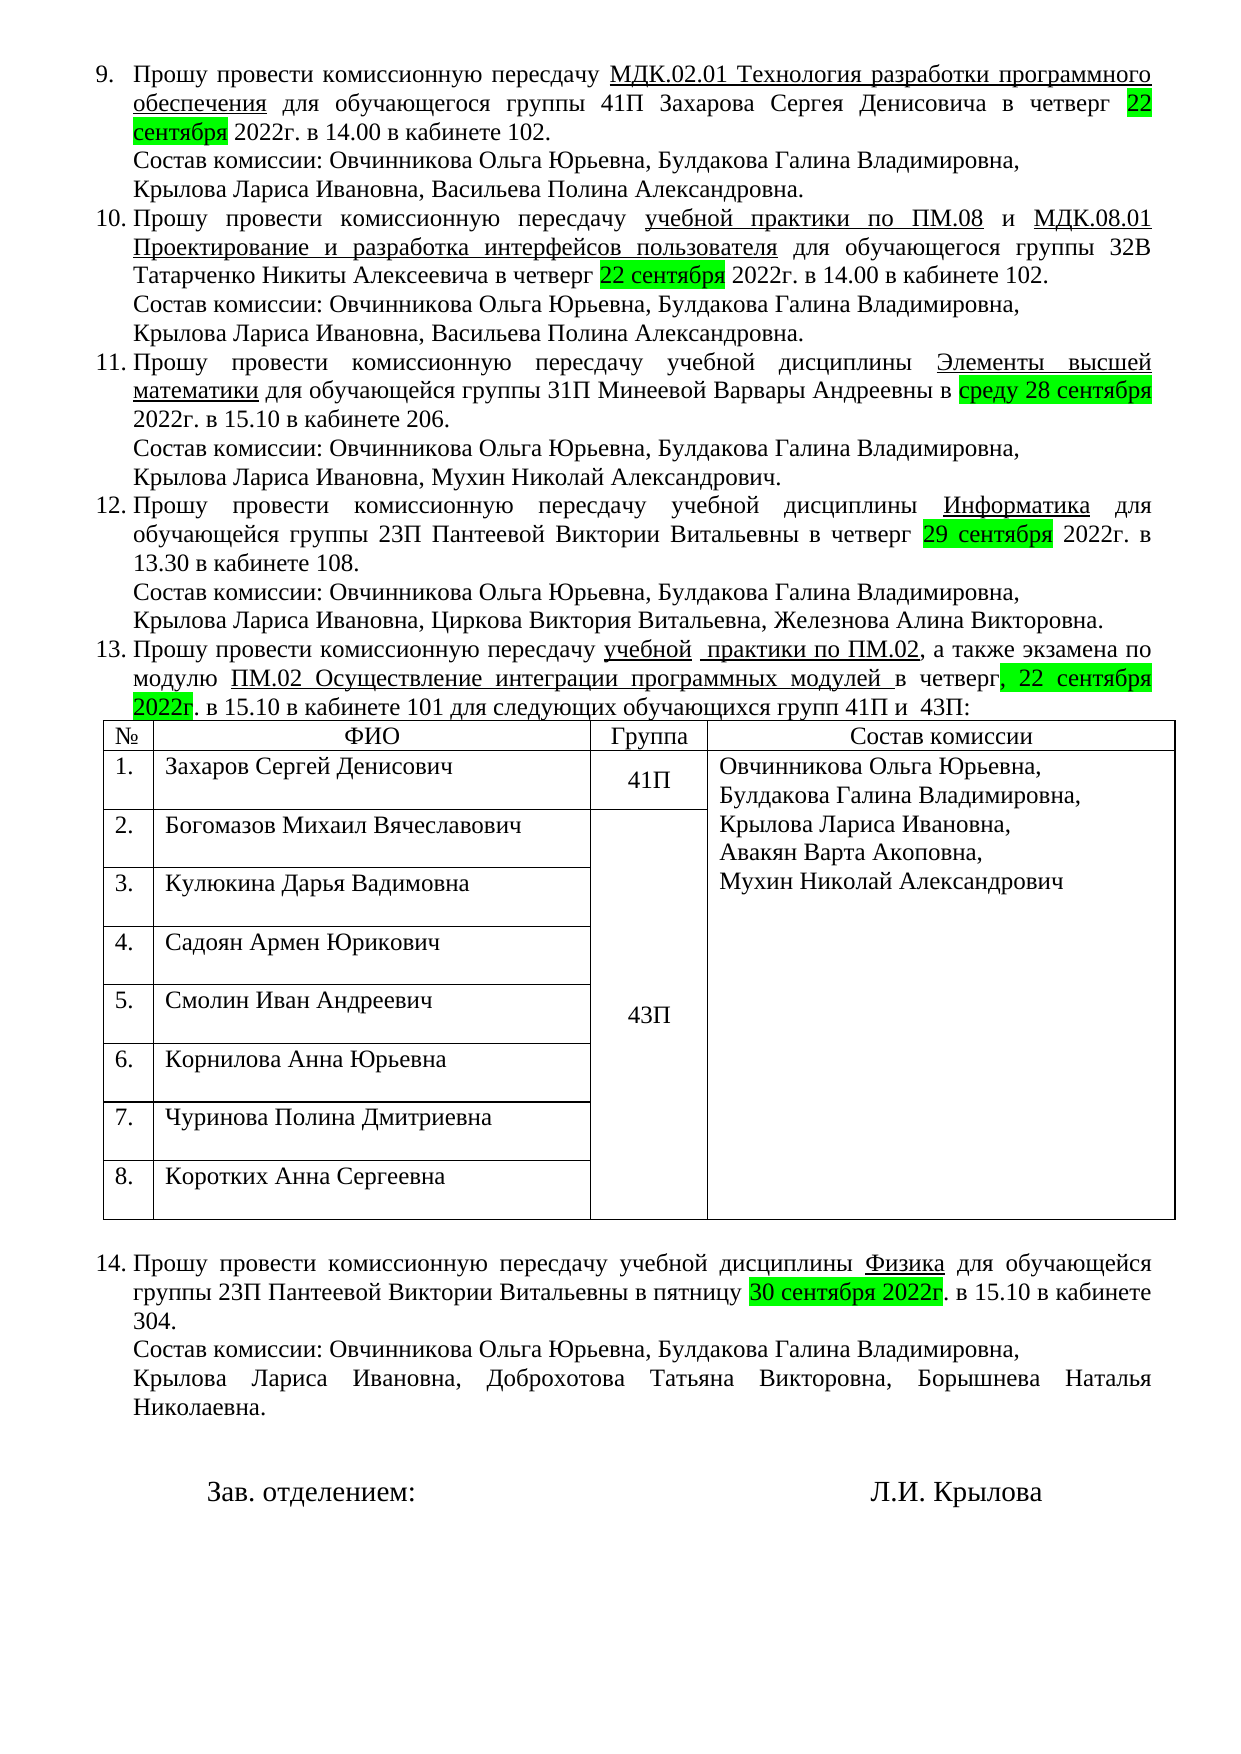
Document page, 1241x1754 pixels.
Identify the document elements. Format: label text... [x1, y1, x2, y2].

table_cell [104, 927, 153, 984]
list Крылова Лариса Ивановна, Циркова Виктория Витальевна, Железнова Алина Викторовна. [133, 605, 1152, 634]
table_cell [104, 751, 153, 809]
list Крылова Лариса Ивановна, Васильева Полина Александровна. [133, 174, 1152, 203]
text Зав. отделением: Л.И. Крылова [133, 1474, 1152, 1508]
table_cell Захаров Сергей Денисович [154, 751, 590, 809]
list Крылова Лариса Ивановна, Васильева Полина Александровна. [133, 318, 1152, 347]
list Состав комиссии: Овчинникова Ольга Юрьевна, Булдакова Галина Владимировна, [133, 289, 1152, 318]
list Прошу провести комиссионную пересдачу учебной практики по ПМ.08 и МДК.08.01 Проектирование и разработка интерфейсов пользователя для обучающегося группы 32В Татарченко Никиты Алексеевича в четверг 22 сентября 2022г. в 14.00 в кабинете 102. [95, 203, 1152, 289]
table_cell [104, 1044, 153, 1101]
table_cell [104, 1161, 153, 1218]
table_cell [104, 1103, 153, 1160]
table_header № [104, 721, 153, 750]
table_cell Кулюкина Дарья Вадимовна [154, 868, 590, 926]
table_cell Смолин Иван Андреевич [154, 985, 590, 1043]
table_cell [104, 985, 153, 1043]
table_header ФИО [154, 721, 590, 750]
list Крылова Лариса Ивановна, Доброхотова Татьяна Викторовна, Борышнева Наталья Николаевна. [133, 1363, 1152, 1421]
table_cell 41П [591, 751, 707, 809]
list Прошу провести комиссионную пересдачу учебной дисциплины Информатика для обучающейся группы 23П Пантеевой Виктории Витальевны в четверг 29 сентября 2022г. в 13.30 в кабинете 108. [95, 490, 1152, 577]
table_cell Корнилова Анна Юрьевна [154, 1044, 590, 1101]
list Состав комиссии: Овчинникова Ольга Юрьевна, Булдакова Галина Владимировна, [133, 577, 1152, 605]
list Прошу провести комиссионную пересдачу учебной практики по ПМ.02, а также экзамена по модулю ПМ.02 Осуществление интеграции программных модулей в четверг, 22 сентября 2022г. в 15.10 в кабинете 101 для следующих обучающихся групп 41П и 43П: [95, 634, 1152, 720]
table_cell 43П [591, 810, 707, 1218]
list Состав комиссии: Овчинникова Ольга Юрьевна, Булдакова Галина Владимировна, [133, 145, 1152, 174]
table_header Состав комиссии [708, 721, 1174, 750]
table_cell Садоян Армен Юрикович [154, 927, 590, 984]
table_header Группа [591, 721, 707, 750]
table_cell Овчинникова Ольга Юрьевна, Булдакова Галина Владимировна, Крылова Лариса Ивановна, Авакян Варта Акоповна, Мухин Николай Александрович [708, 751, 1174, 1218]
list Прошу провести комиссионную пересдачу учебной дисциплины Физика для обучающейся группы 23П Пантеевой Виктории Витальевны в пятницу 30 сентября 2022г. в 15.10 в кабинете 304. [95, 1248, 1152, 1334]
list Состав комиссии: Овчинникова Ольга Юрьевна, Булдакова Галина Владимировна, [133, 433, 1152, 462]
table_cell [104, 868, 153, 926]
table_cell Богомазов Михаил Вячеславович [154, 810, 590, 867]
table_cell [104, 810, 153, 867]
list Прошу провести комиссионную пересдачу МДК.02.01 Технология разработки программного обеспечения для обучающегося группы 41П Захарова Сергея Денисовича в четверг 22 сентября 2022г. в 14.00 в кабинете 102. [95, 59, 1152, 145]
list Состав комиссии: Овчинникова Ольга Юрьевна, Булдакова Галина Владимировна, [133, 1334, 1152, 1363]
table_cell Чуринова Полина Дмитриевна [154, 1103, 590, 1160]
list Прошу провести комиссионную пересдачу учебной дисциплины Элементы высшей математики для обучающейся группы 31П Минеевой Варвары Андреевны в среду 28 сентября 2022г. в 15.10 в кабинете 206. [95, 347, 1152, 433]
list Крылова Лариса Ивановна, Мухин Николай Александрович. [133, 462, 1152, 490]
table_cell Коротких Анна Сергеевна [154, 1161, 590, 1218]
